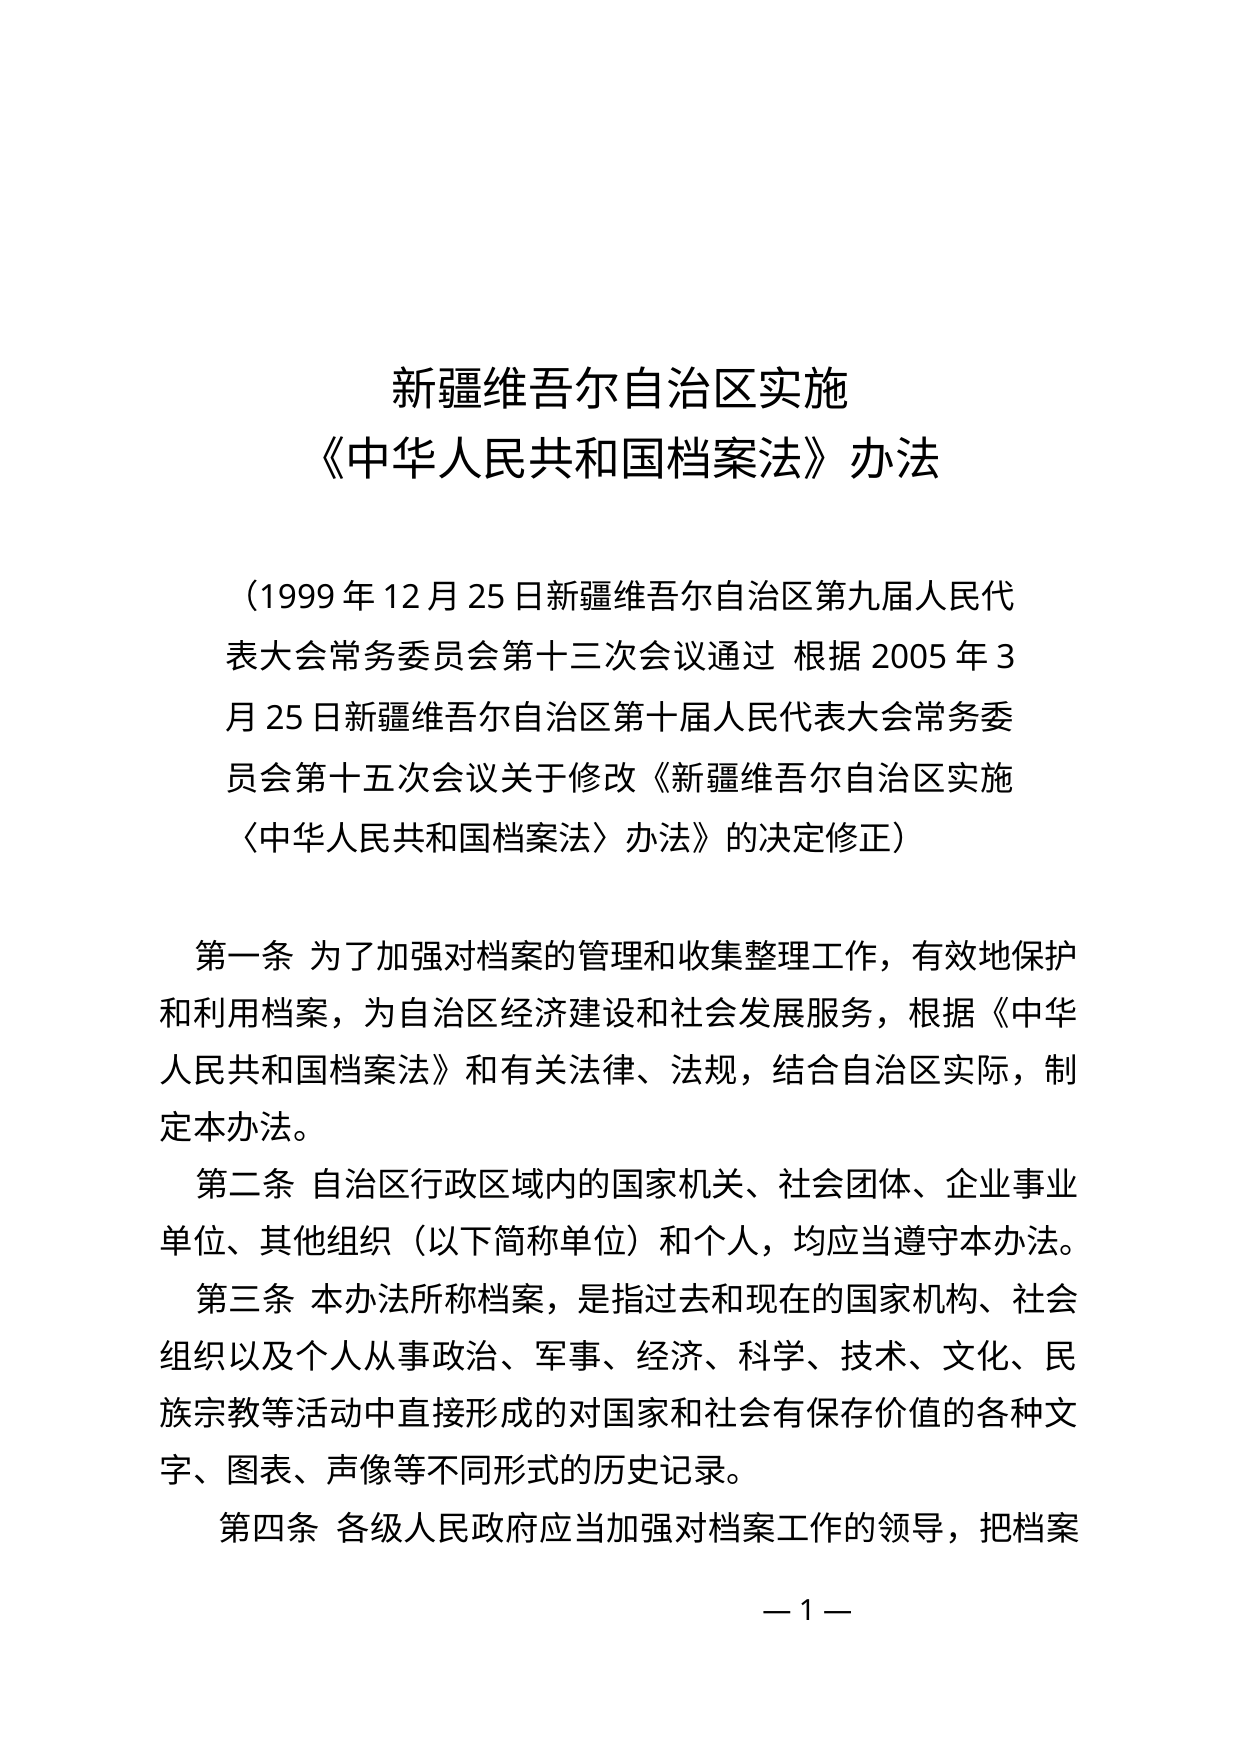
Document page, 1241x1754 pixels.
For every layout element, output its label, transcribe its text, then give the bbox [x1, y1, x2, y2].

text （1999年12月25日新疆维吾尔自治区第九届人民代表大会常务委员会第十三次会议通过 根据2005年3月25日新疆维吾尔自治区第十届人民代表大会常务委员会第十五次会议关于修改《新疆维吾尔自治区实施〈中华人民共和国档案法〉办法》的决定修正） [225, 558, 1015, 860]
text 新疆维吾尔自治区实施 [159, 349, 1081, 419]
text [159, 1492, 1081, 1549]
text 第一条 为了加强对档案的管理和收集整理工作，有效地保护和利用档案，为自治区经济建设和社会发展服务，根据《中华人民共和国档案法》和有关法律、法规，结合自治区实际，制定本办法。 [159, 920, 1081, 1149]
text 第二条 自治区行政区域内的国家机关、社会团体、企业事业单位、其他组织（以下简称单位）和个人，均应当遵守本办法。 [159, 1149, 1081, 1263]
text 第三条 本办法所称档案，是指过去和现在的国家机构、社会组织以及个人从事政治、军事、经济、科学、技术、文化、民族宗教等活动中直接形成的对国家和社会有保存价值的各种文字、图表、声像等不同形式的历史记录。 [159, 1263, 1081, 1492]
text 《中华人民共和国档案法》办法 [159, 419, 1081, 488]
